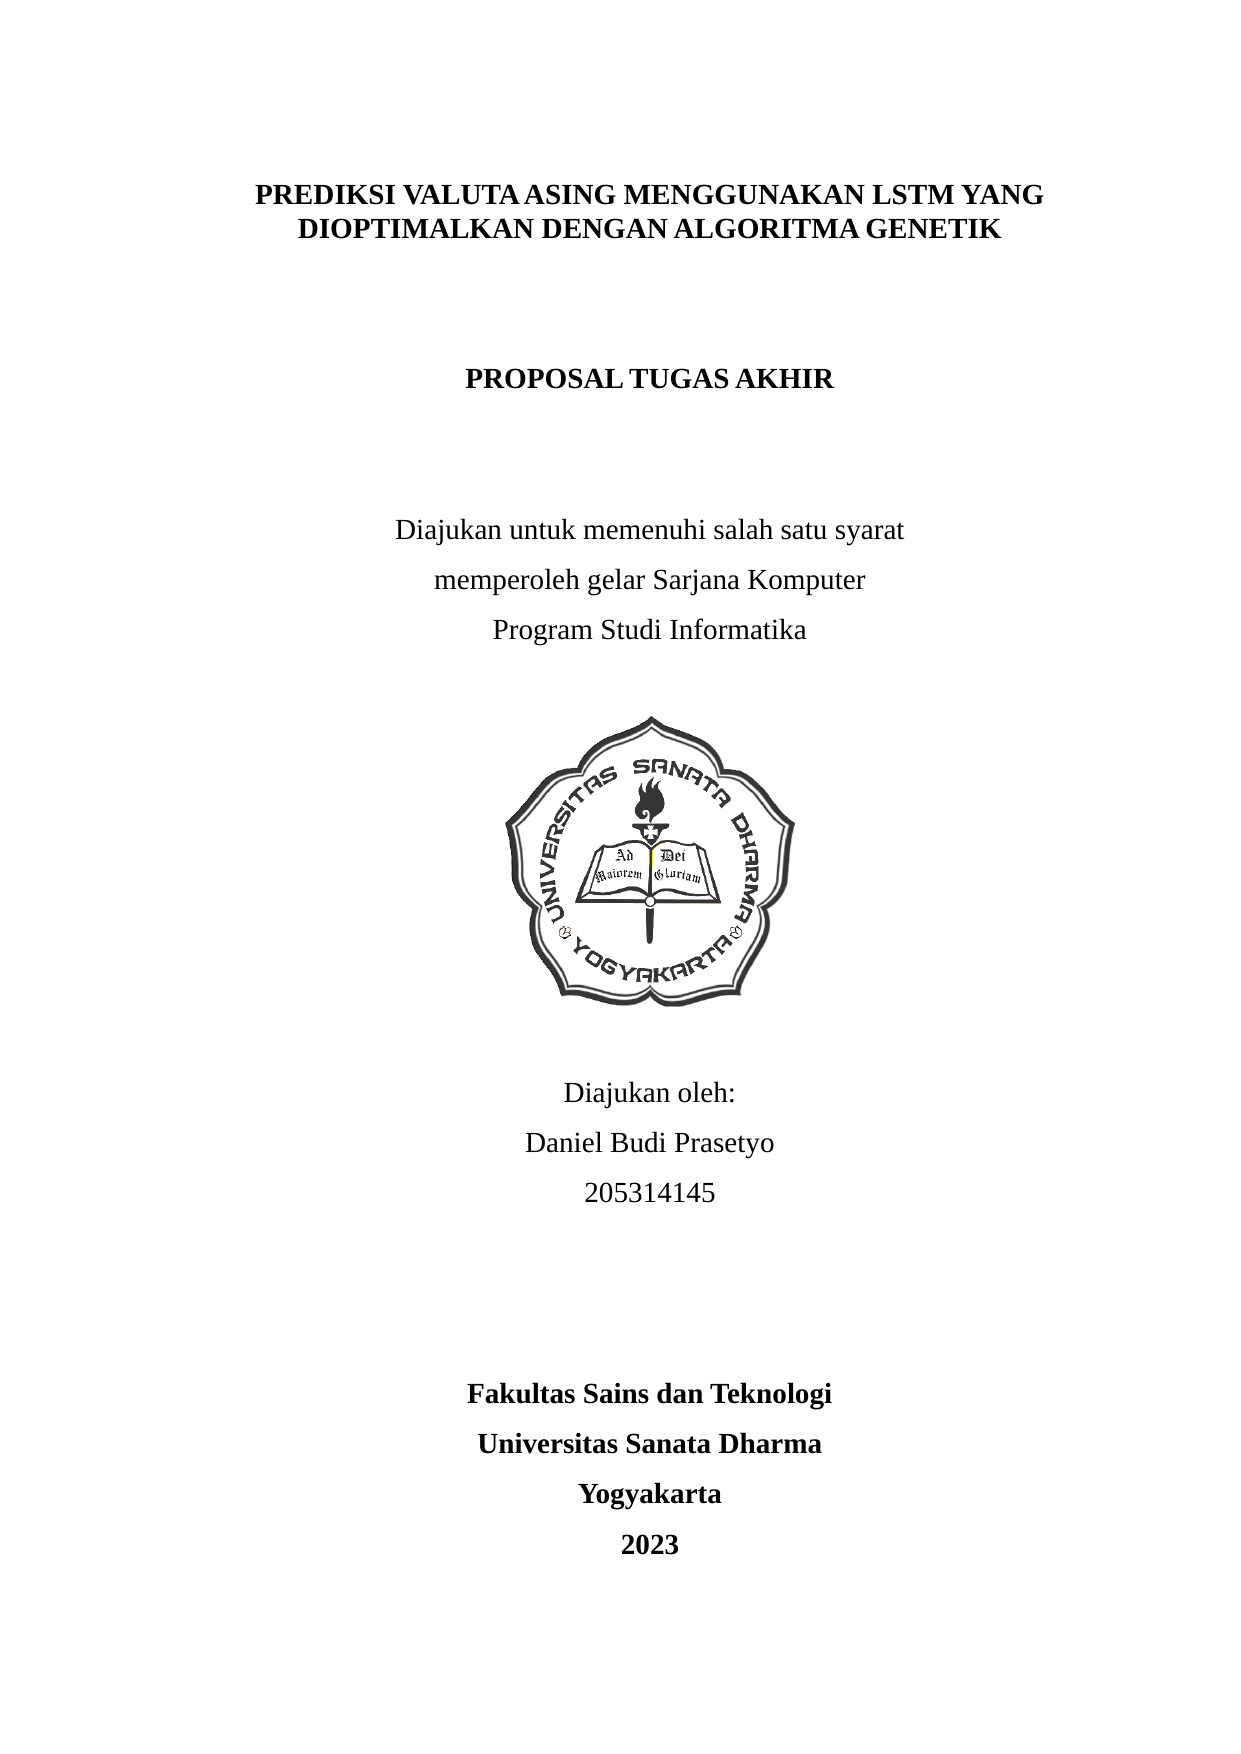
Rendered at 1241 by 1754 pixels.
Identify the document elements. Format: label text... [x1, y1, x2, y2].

picture [502, 712, 798, 1009]
text Diajukan oleh: [236, 1075, 1063, 1108]
text memperoleh gelar Sarjana Komputer [236, 562, 1063, 596]
text PREDIKSI VALUTA ASING MENGGUNAKAN LSTM YANG DIOPTIMALKAN DENGAN ALGORITMA GENETIK [236, 177, 1063, 244]
text Diajukan untuk memenuhi salah satu syarat [236, 512, 1063, 546]
text 205314145 [236, 1175, 1063, 1209]
text Fakultas Sains dan Teknologi [236, 1376, 1063, 1410]
text 2023 [236, 1527, 1063, 1560]
text Yogyakarta [236, 1477, 1063, 1510]
text Daniel Budi Prasetyo [236, 1125, 1063, 1159]
text Universitas Sanata Dharma [236, 1426, 1063, 1460]
text Program Studi Informatika [236, 612, 1063, 646]
text PROPOSAL TUGAS AKHIR [236, 361, 1063, 395]
